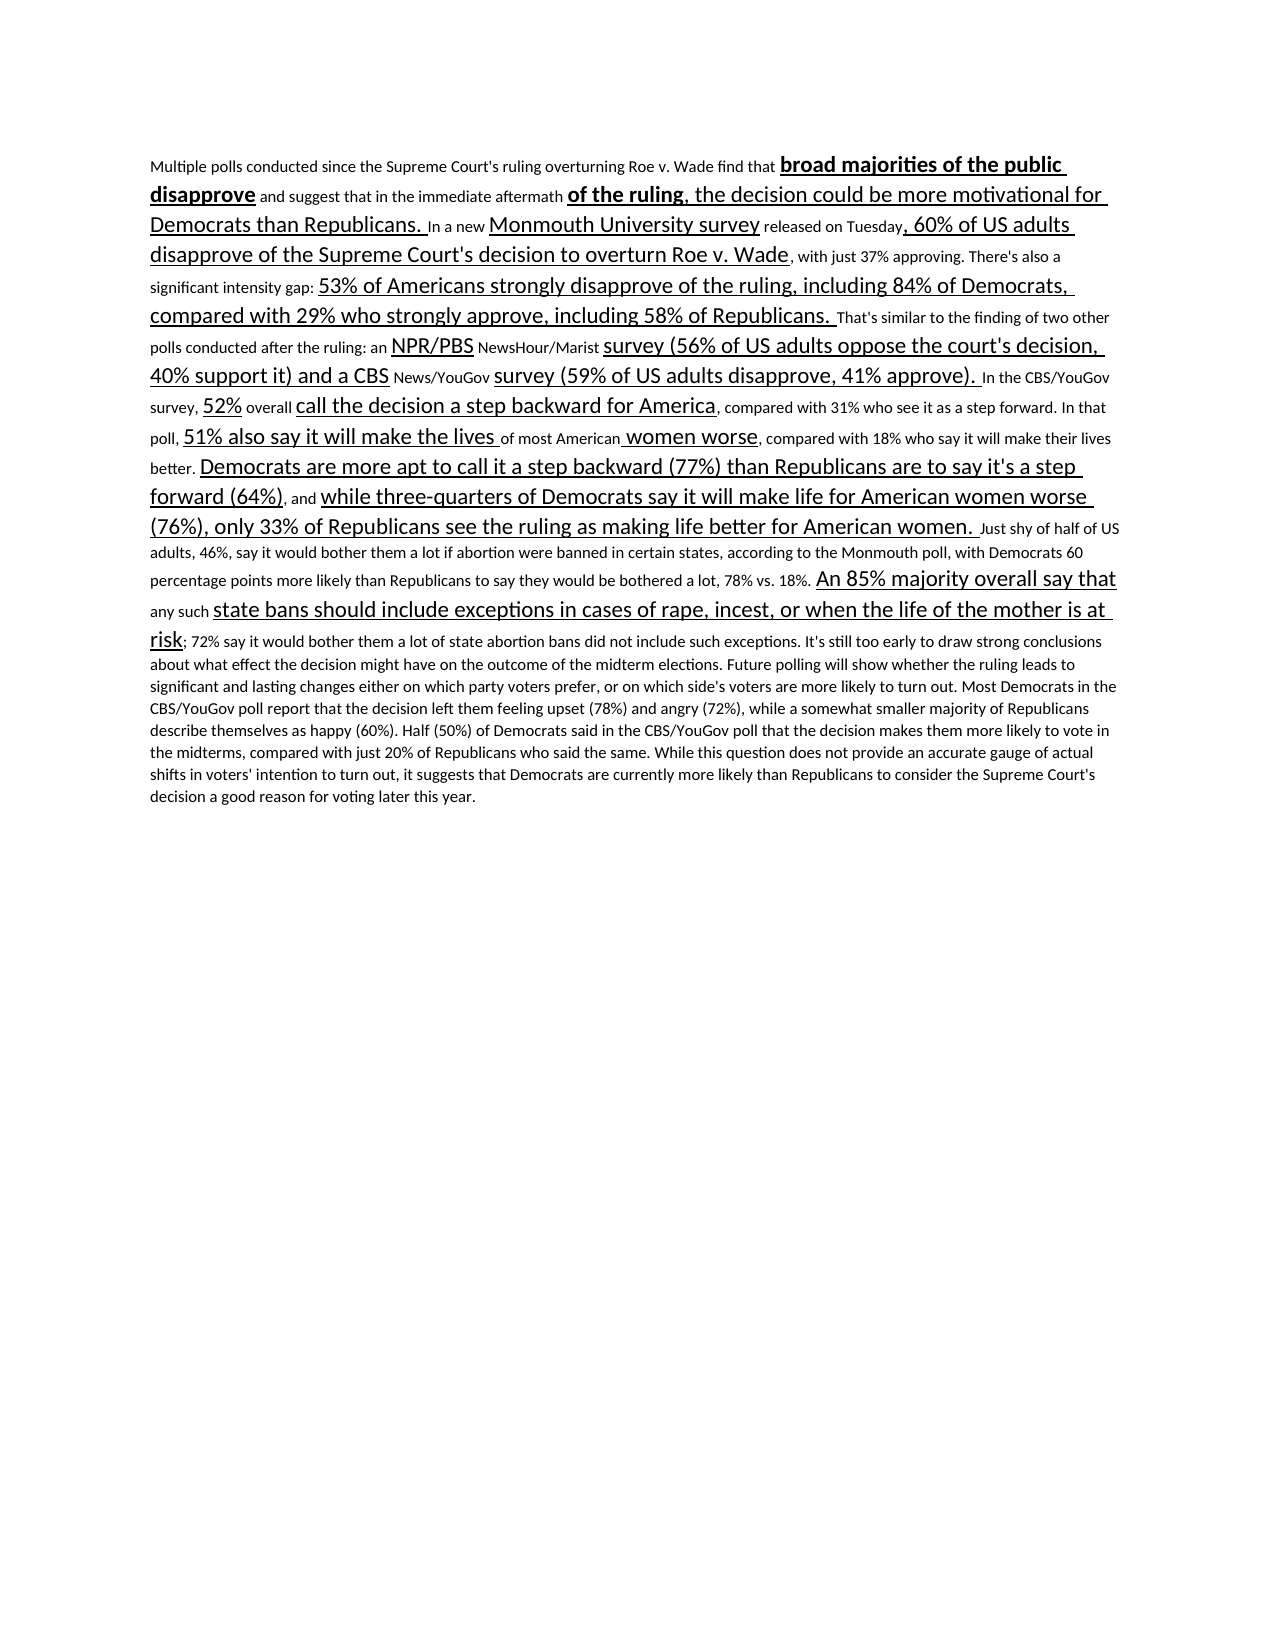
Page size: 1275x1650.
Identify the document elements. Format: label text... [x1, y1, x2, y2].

text Multiple polls conducted since the Supreme Court's ruling overturning Roe v. Wade find that broad majorities of the public disapprove and suggest that in the immediate aftermath of the ruling, the decision could be more motivational for Democrats than Republicans. In a new Monmouth University survey released on Tuesday, 60% of US adults disapprove of the Supreme Court's decision to overturn Roe v. Wade, with just 37% approving. There's also a significant intensity gap: 53% of Americans strongly disapprove of the ruling, including 84% of Democrats, compared with 29% who strongly approve, including 58% of Republicans. That's similar to the finding of two other polls conducted after the ruling: an NPR/PBS NewsHour/Marist survey (56% of US adults oppose the court's decision, 40% support it) and a CBS News/YouGov survey (59% of US adults disapprove, 41% approve). In the CBS/YouGov survey, 52% overall call the decision a step backward for America, compared with 31% who see it as a step forward. In that poll, 51% also say it will make the lives of most American women worse, compared with 18% who say it will make their lives better. Democrats are more apt to call it a step backward (77%) than Republicans are to say it's a step forward (64%), and while three-quarters of Democrats say it will make life for American women worse (76%), only 33% of Republicans see the ruling as making life better for American women. Just shy of half of US adults, 46%, say it would bother them a lot if abortion were banned in certain states, according to the Monmouth poll, with Democrats 60 percentage points more likely than Republicans to say they would be bothered a lot, 78% vs. 18%. An 85% majority overall say that any such state bans should include exceptions in cases of rape, incest, or when the life of the mother is at risk; 72% say it would bother them a lot of state abortion bans did not include such exceptions. It's still too early to draw strong conclusions about what effect the decision might have on the outcome of the midterm elections. Future polling will show whether the ruling leads to significant and lasting changes either on which party voters prefer, or on which side's voters are more likely to turn out. Most Democrats in the CBS/YouGov poll report that the decision left them feeling upset (78%) and angry (72%), while a somewhat smaller majority of Republicans describe themselves as happy (60%). Half (50%) of Democrats said in the CBS/YouGov poll that the decision makes them more likely to vote in the midterms, compared with just 20% of Republicans who said the same. While this question does not provide an accurate gauge of actual shifts in voters' intention to turn out, it suggests that Democrats are currently more likely than Republicans to consider the Supreme Court's decision a good reason for voting later this year. [150, 150, 1125, 806]
